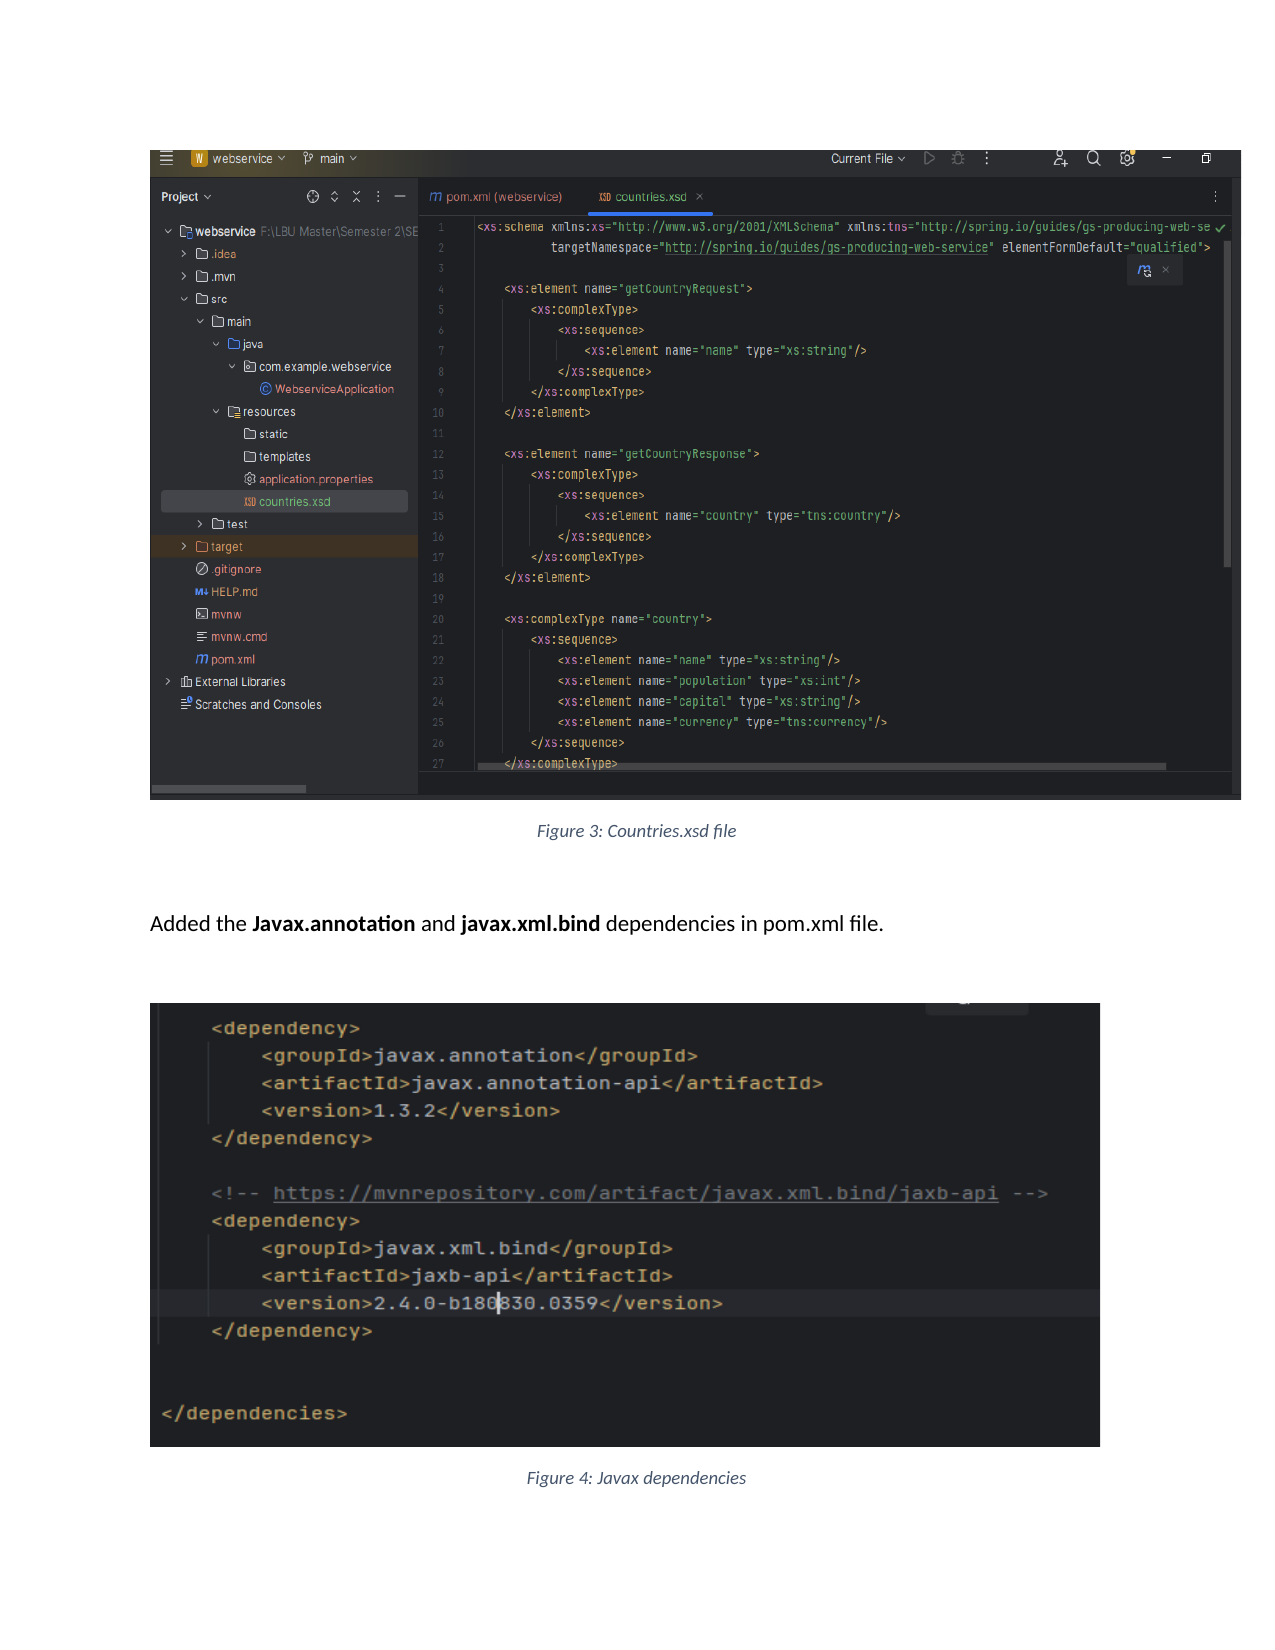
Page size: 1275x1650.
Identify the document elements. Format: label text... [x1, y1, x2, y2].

text Added the Javax.annotation and javax.xml.bind dependencies in pom.xml file. [150, 909, 1125, 937]
text Figure 3: Countries.xsd file [150, 819, 1125, 842]
text Figure 4: Javax dependencies [150, 1466, 1125, 1489]
picture [150, 150, 1242, 800]
picture [150, 1003, 1100, 1447]
